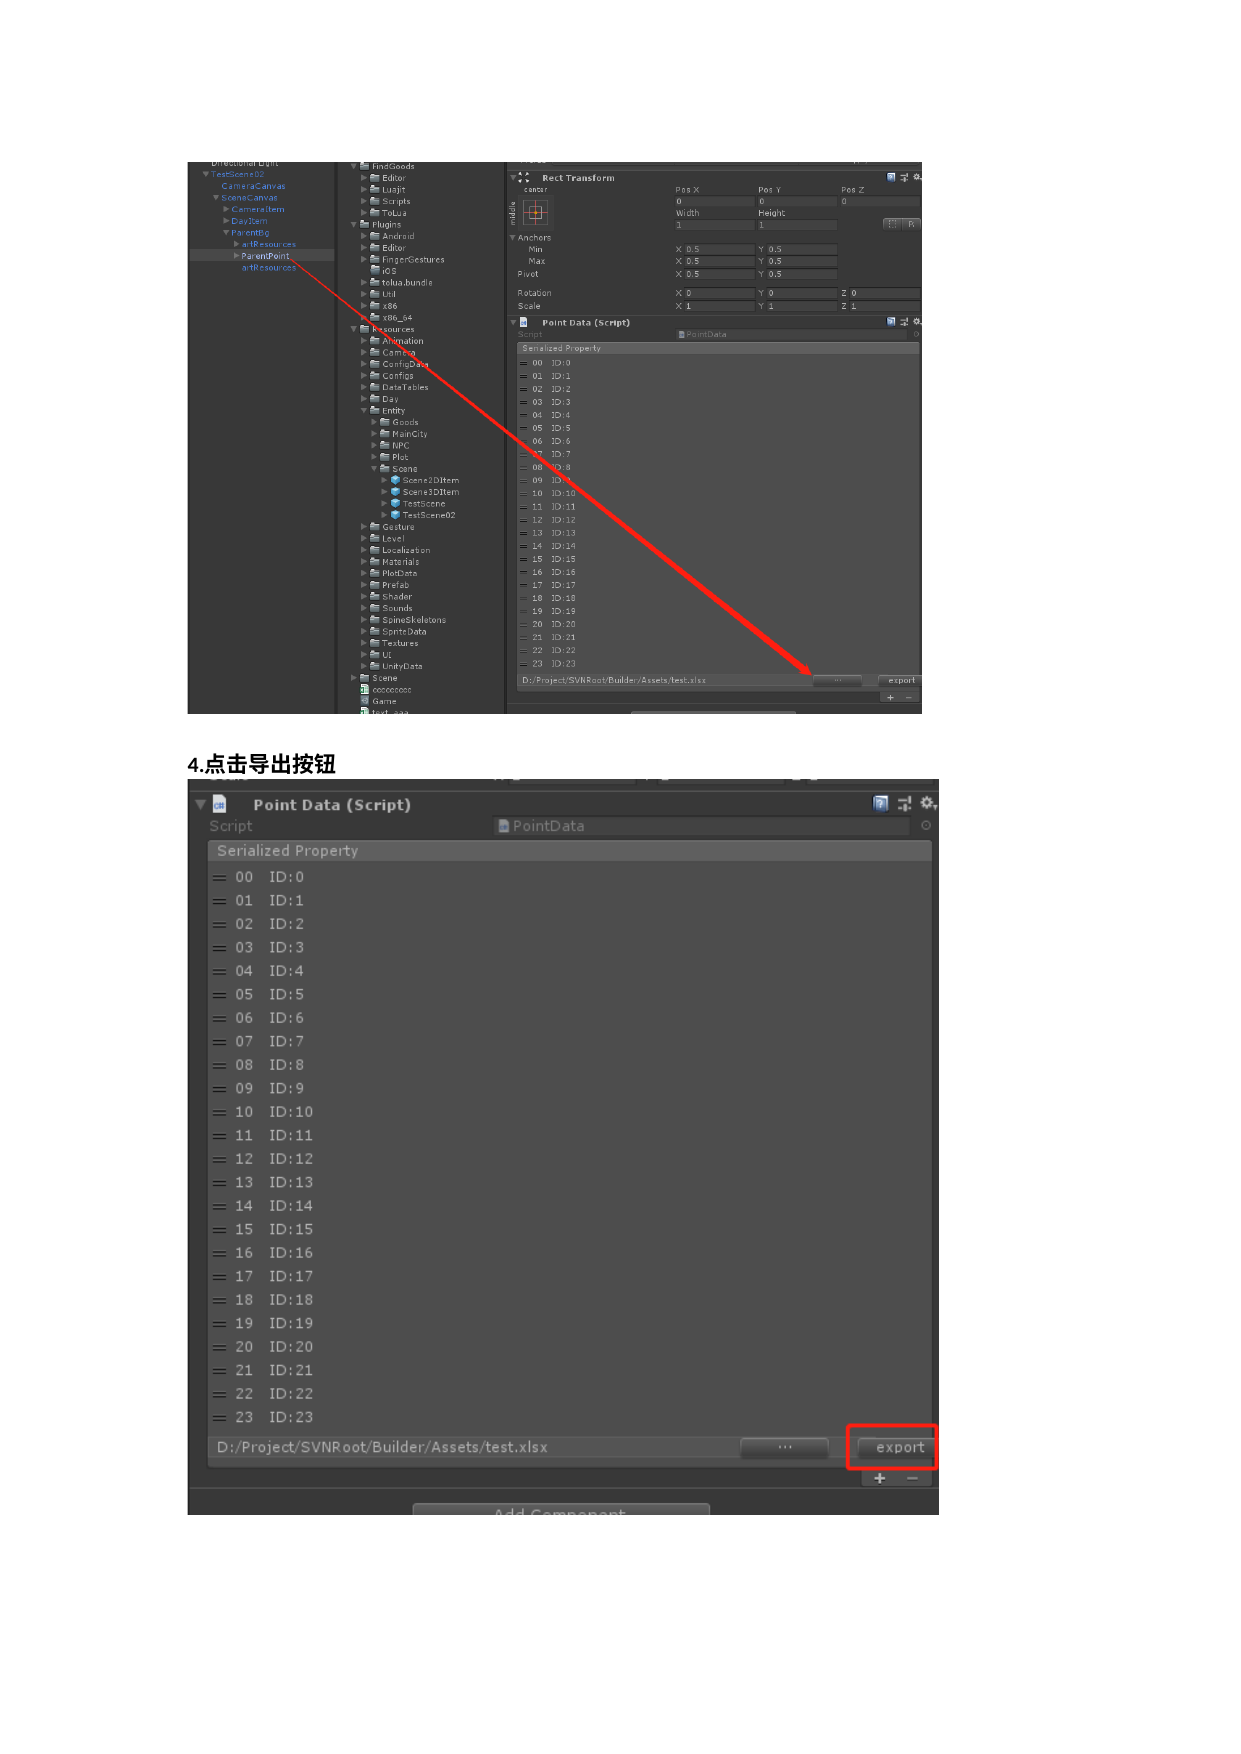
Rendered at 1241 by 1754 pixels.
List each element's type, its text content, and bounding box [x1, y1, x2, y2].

picture [187, 162, 922, 714]
text 4.点击导出按钮 [187, 747, 1053, 779]
picture [187, 779, 939, 1515]
